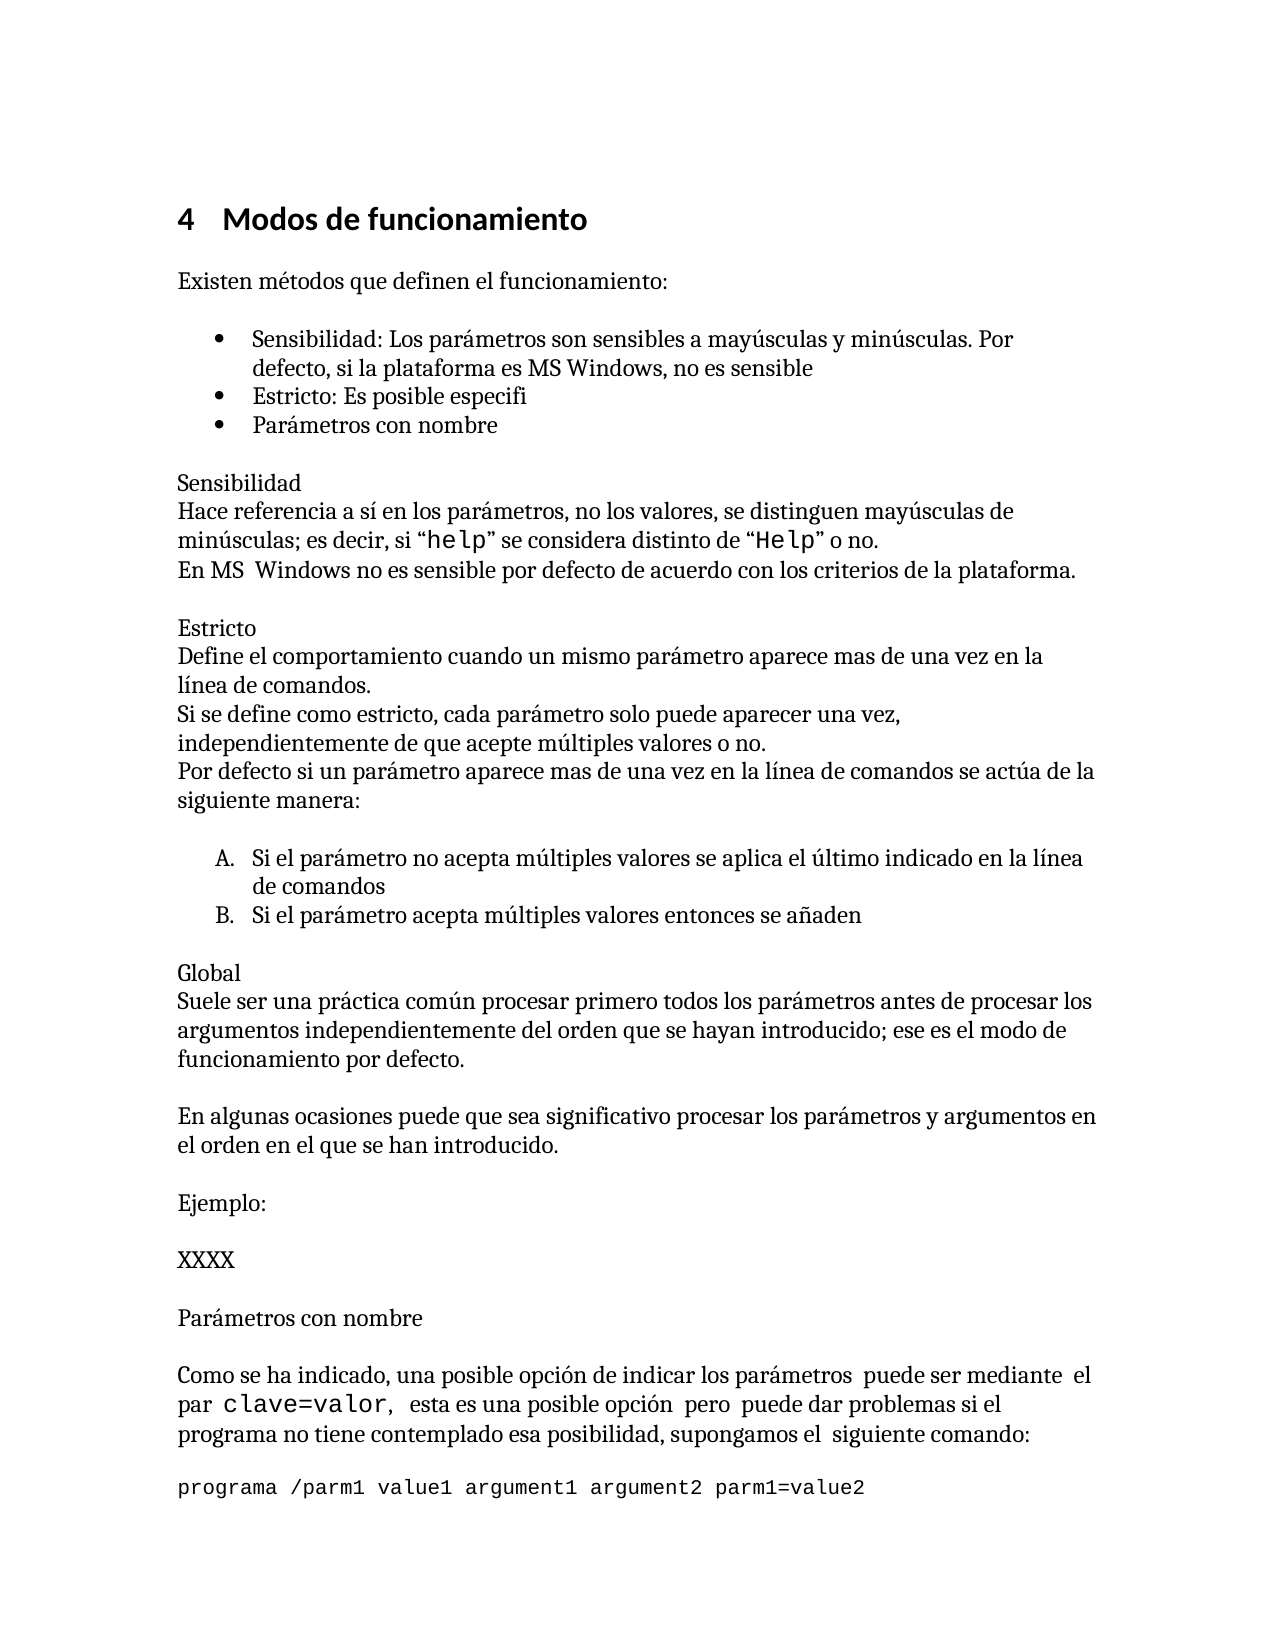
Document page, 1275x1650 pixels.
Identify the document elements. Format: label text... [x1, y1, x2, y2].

text Por defecto si un parámetro aparece mas de una vez en la línea de comandos se actúa de la siguiente manera: [177, 757, 1098, 815]
text Si se define como estricto, cada parámetro solo puede aparecer una vez, independientemente de que acepte múltiples valores o no. [177, 700, 1098, 757]
text En MS Windows no es sensible por defecto de acuerdo con los criterios de la plataforma. [177, 556, 1098, 585]
text XXXX [177, 1246, 1098, 1275]
text Parámetros con nombre [177, 1303, 1098, 1332]
text Sensibilidad [177, 468, 1098, 497]
subtitle Modos de funcionamiento [177, 198, 1098, 238]
list Parámetros con nombre [215, 411, 1098, 440]
list Si el parámetro no acepta múltiples valores se aplica el último indicado en la línea de comandos [215, 843, 1098, 901]
text Hace referencia a sí en los parámetros, no los valores, se distinguen mayúsculas de minúsculas; es decir, si “help” se considera distinto de “Help” o no. [177, 497, 1098, 556]
text Suele ser una práctica común procesar primero todos los parámetros antes de procesar los argumentos independientemente del orden que se hayan introducido; ese es el modo de funcionamiento por defecto. [177, 987, 1098, 1073]
text Estricto [177, 613, 1098, 642]
text Como se ha indicado, una posible opción de indicar los parámetros puede ser mediante el par clave=valor, esta es una posible opción pero puede dar problemas si el programa no tiene contemplado esa posibilidad, supongamos el siguiente comando: [177, 1361, 1098, 1448]
text Ejemplo: [177, 1188, 1098, 1217]
text En algunas ocasiones puede que sea significativo procesar los parámetros y argumentos en el orden en el que se han introducido. [177, 1102, 1098, 1160]
text Global [177, 958, 1098, 987]
text programa /parm1 value1 argument1 argument2 parm1=value2 [177, 1477, 1098, 1501]
text Existen métodos que definen el funcionamiento: [177, 267, 1098, 296]
list Si el parámetro acepta múltiples valores entonces se añaden [215, 901, 1098, 930]
list Sensibilidad: Los parámetros son sensibles a mayúsculas y minúsculas. Por defecto, si la plataforma es MS Windows, no es sensible [215, 325, 1098, 382]
list Estricto: Es posible especifi [215, 382, 1098, 411]
text Define el comportamiento cuando un mismo parámetro aparece mas de una vez en la línea de comandos. [177, 642, 1098, 700]
